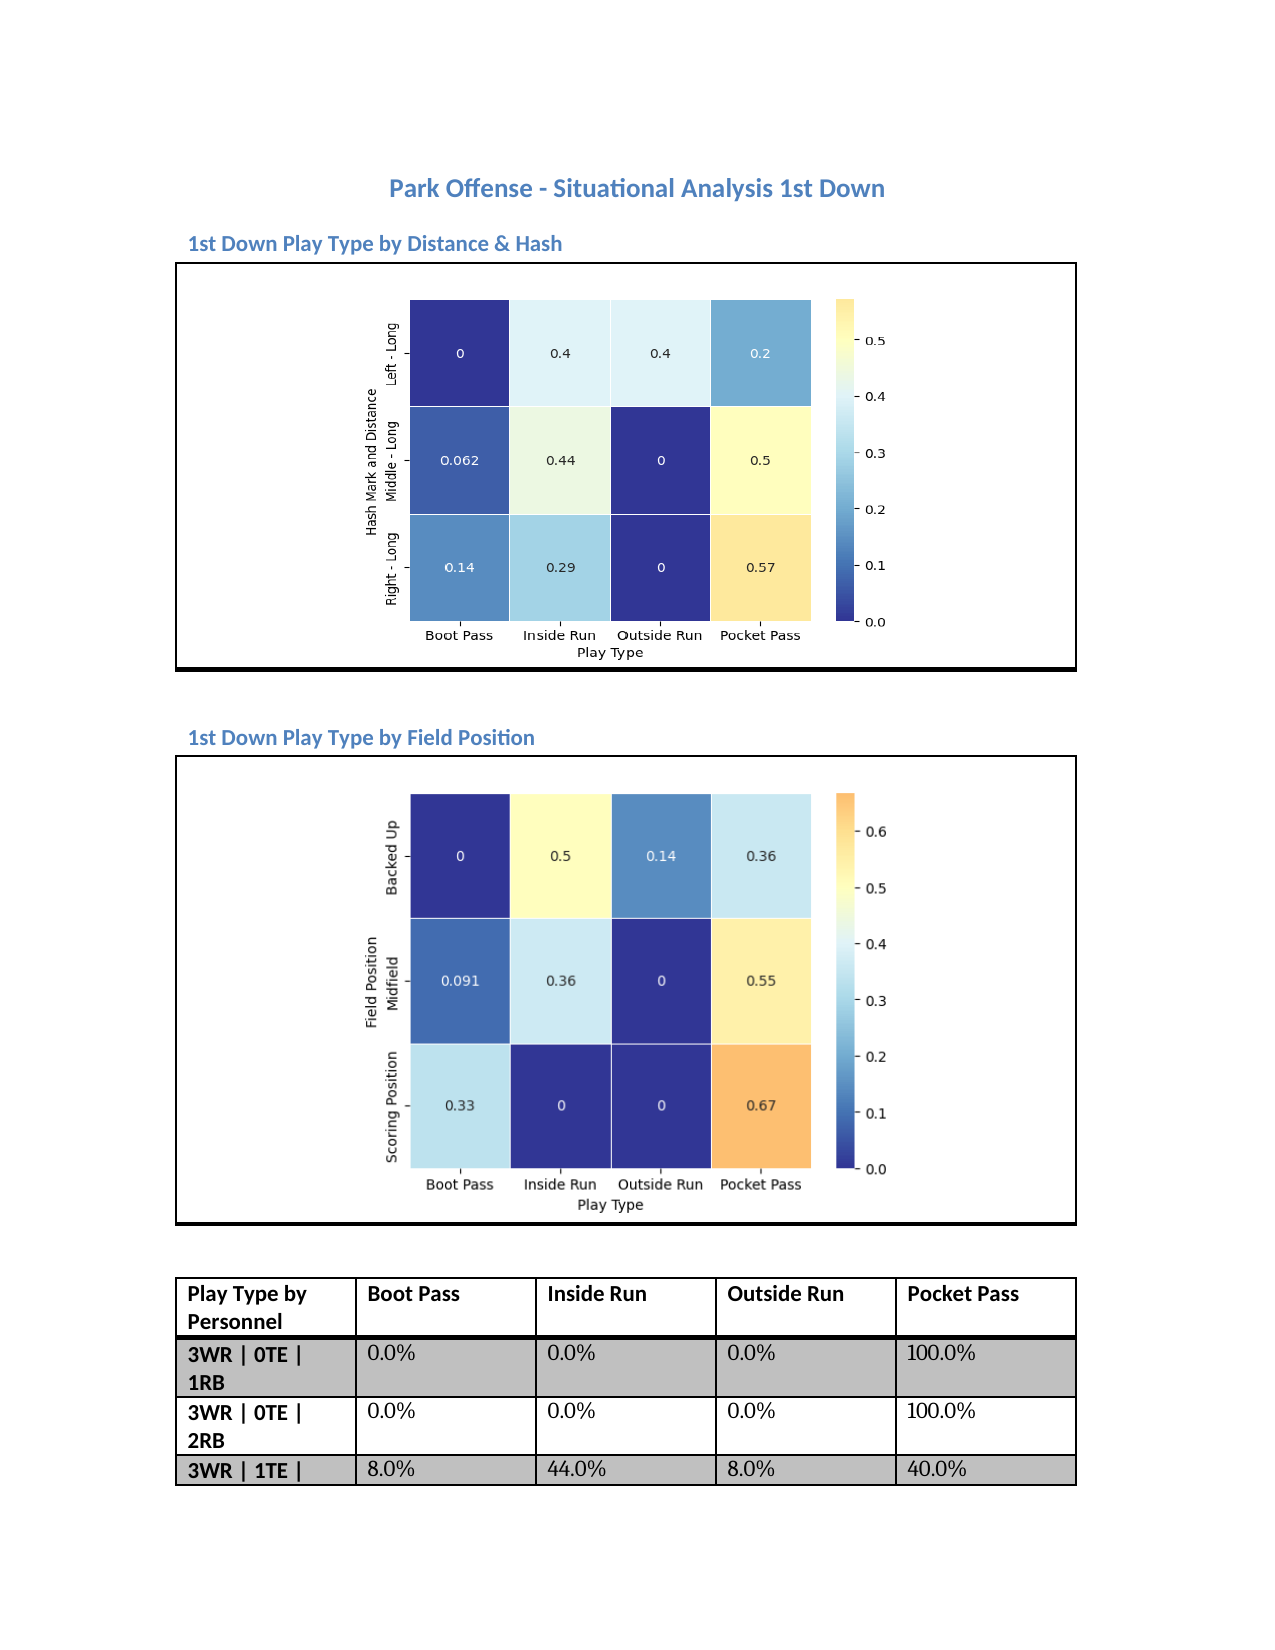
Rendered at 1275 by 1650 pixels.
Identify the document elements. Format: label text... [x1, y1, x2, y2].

table_cell 3WR | 0TE | 1RB [177, 1340, 355, 1396]
table_cell 0.0% [717, 1398, 895, 1454]
table_cell 3WR | 0TE | 2RB [177, 1398, 355, 1454]
table_cell 8.0% [357, 1456, 535, 1484]
table_cell 3WR | 1TE | 1RB [177, 1456, 355, 1484]
table_cell 40.0% [897, 1456, 1075, 1484]
table_cell 0.0% [537, 1398, 715, 1454]
table_cell 44.0% [537, 1456, 715, 1484]
table_cell 100.0% [897, 1398, 1075, 1454]
table_header Outside Run [717, 1279, 895, 1335]
table_cell 0.0% [357, 1398, 535, 1454]
picture [356, 291, 897, 667]
table_header [177, 757, 1075, 1221]
table_header [177, 264, 1075, 667]
picture [356, 785, 897, 1222]
table_cell 0.0% [717, 1340, 895, 1396]
subtitle Park Offense - Situational Analysis 1st Down [187, 171, 1087, 204]
table_header Pocket Pass [897, 1279, 1075, 1335]
table_cell 8.0% [717, 1456, 895, 1484]
table_cell 100.0% [897, 1340, 1075, 1396]
table_cell 0.0% [537, 1340, 715, 1396]
table_header Boot Pass [357, 1279, 535, 1335]
table_header Inside Run [537, 1279, 715, 1335]
table_header Play Type by Personnel [177, 1279, 355, 1335]
table_cell 0.0% [357, 1340, 535, 1396]
subtitle 1st Down Play Type by Field Position [187, 723, 1087, 751]
subtitle 1st Down Play Type by Distance & Hash [187, 229, 1087, 258]
